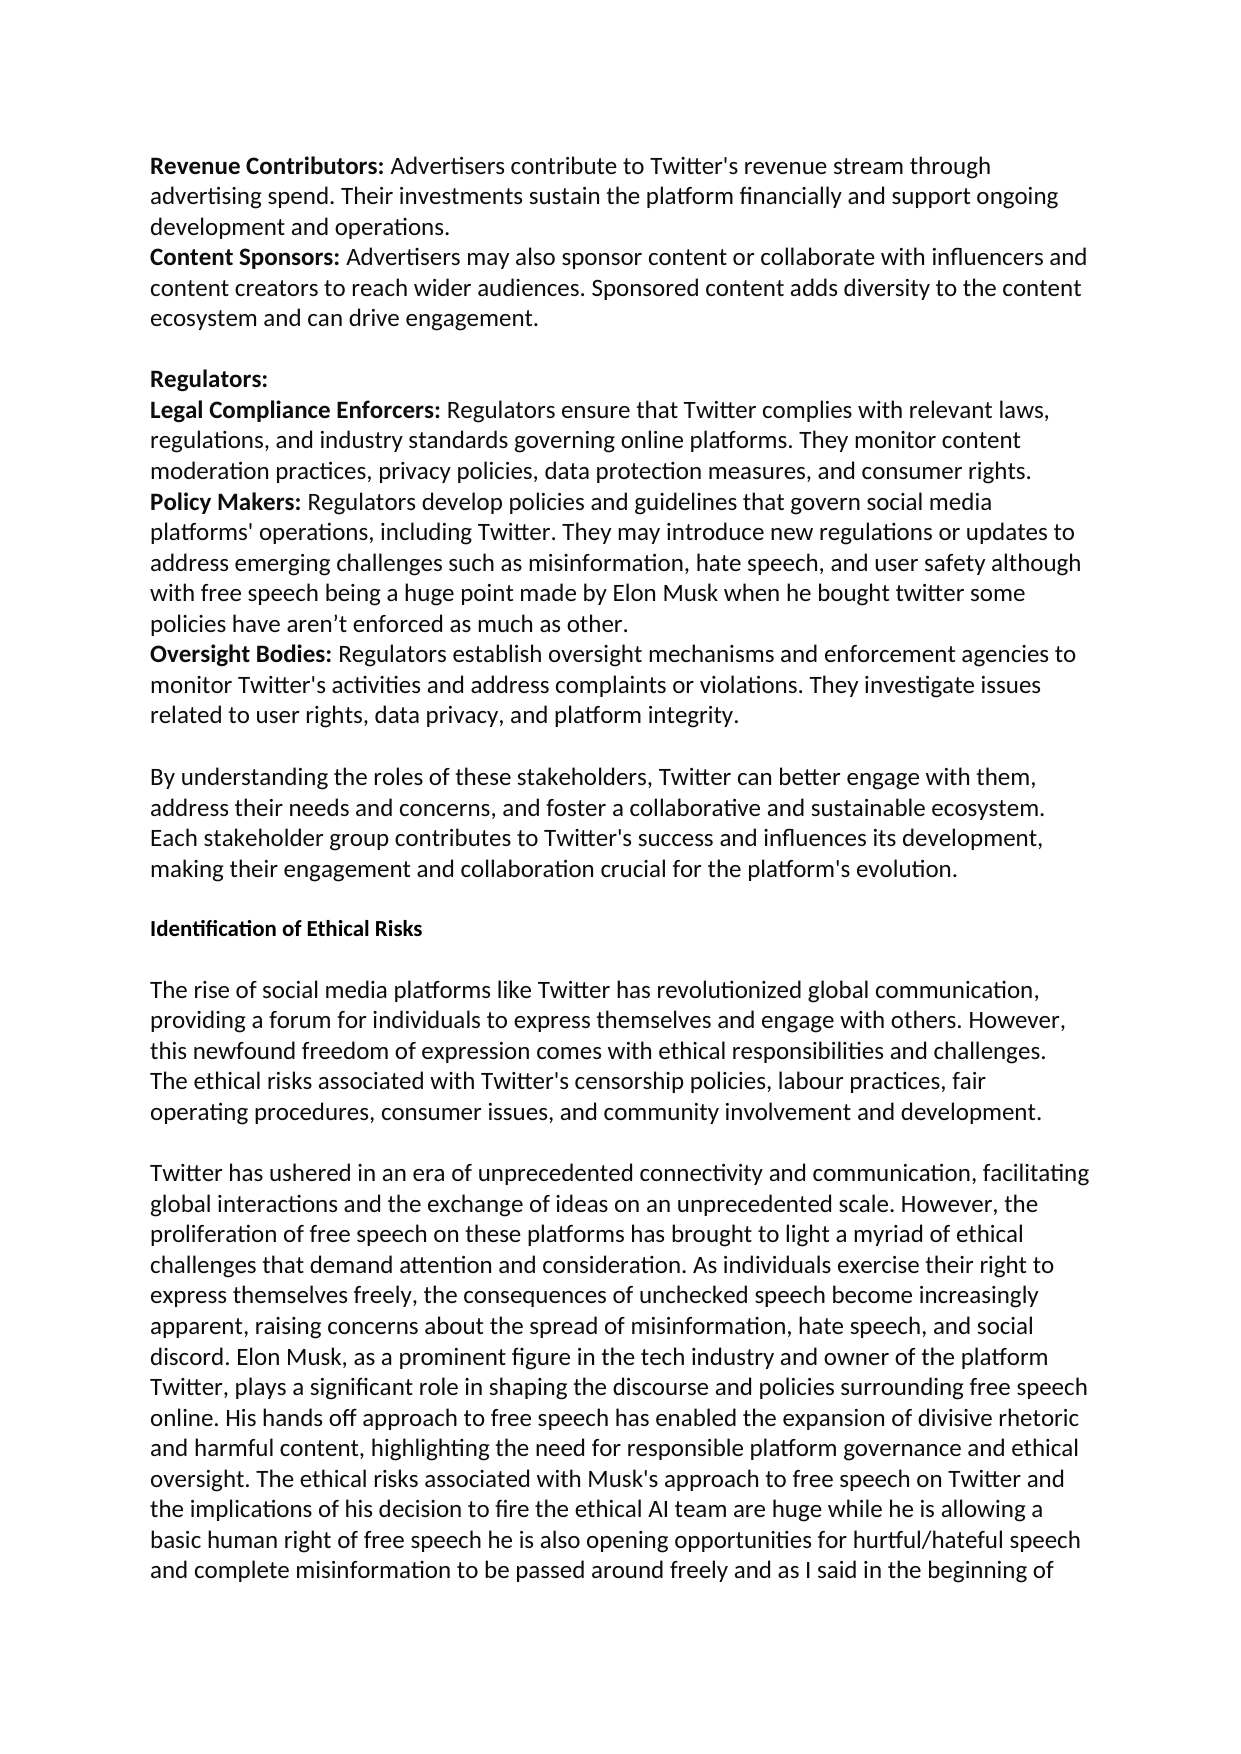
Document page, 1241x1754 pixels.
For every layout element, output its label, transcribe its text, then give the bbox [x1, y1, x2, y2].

text Revenue Contributors: Advertisers contribute to Twitter's revenue stream through advertising spend. Their investments sustain the platform financially and support ongoing development and operations. [150, 150, 1090, 242]
text Oversight Bodies: Regulators establish oversight mechanisms and enforcement agencies to monitor Twitter's activities and address complaints or violations. They investigate issues related to user rights, data privacy, and platform integrity. [150, 638, 1090, 730]
text Content Sponsors: Advertisers may also sponsor content or collaborate with influencers and content creators to reach wider audiences. Sponsored content adds diversity to the content ecosystem and can drive engagement. [150, 242, 1090, 333]
text The rise of social media platforms like Twitter has revolutionized global communication, providing a forum for individuals to express themselves and engage with others. However, this newfound freedom of expression comes with ethical responsibilities and challenges. The ethical risks associated with Twitter's censorship policies, labour practices, fair operating procedures, consumer issues, and community involvement and development. [150, 974, 1090, 1126]
text Policy Makers: Regulators develop policies and guidelines that govern social media platforms' operations, including Twitter. They may introduce new regulations or updates to address emerging challenges such as misinformation, hate speech, and user safety although with free speech being a huge point made by Elon Musk when he bought twitter some policies have aren’t enforced as much as other. [150, 486, 1090, 638]
text Regulators: [150, 364, 1090, 394]
text Legal Compliance Enforcers: Regulators ensure that Twitter complies with relevant laws, regulations, and industry standards governing online platforms. They monitor content moderation practices, privacy policies, data protection measures, and consumer rights. [150, 394, 1090, 486]
text By understanding the roles of these stakeholders, Twitter can better engage with them, address their needs and concerns, and foster a collaborative and sustainable ecosystem. Each stakeholder group contributes to Twitter's success and influences its development, making their engagement and collaboration crucial for the platform's evolution. [150, 761, 1090, 883]
text Identification of Ethical Risks [150, 914, 1090, 942]
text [150, 1158, 1090, 1585]
